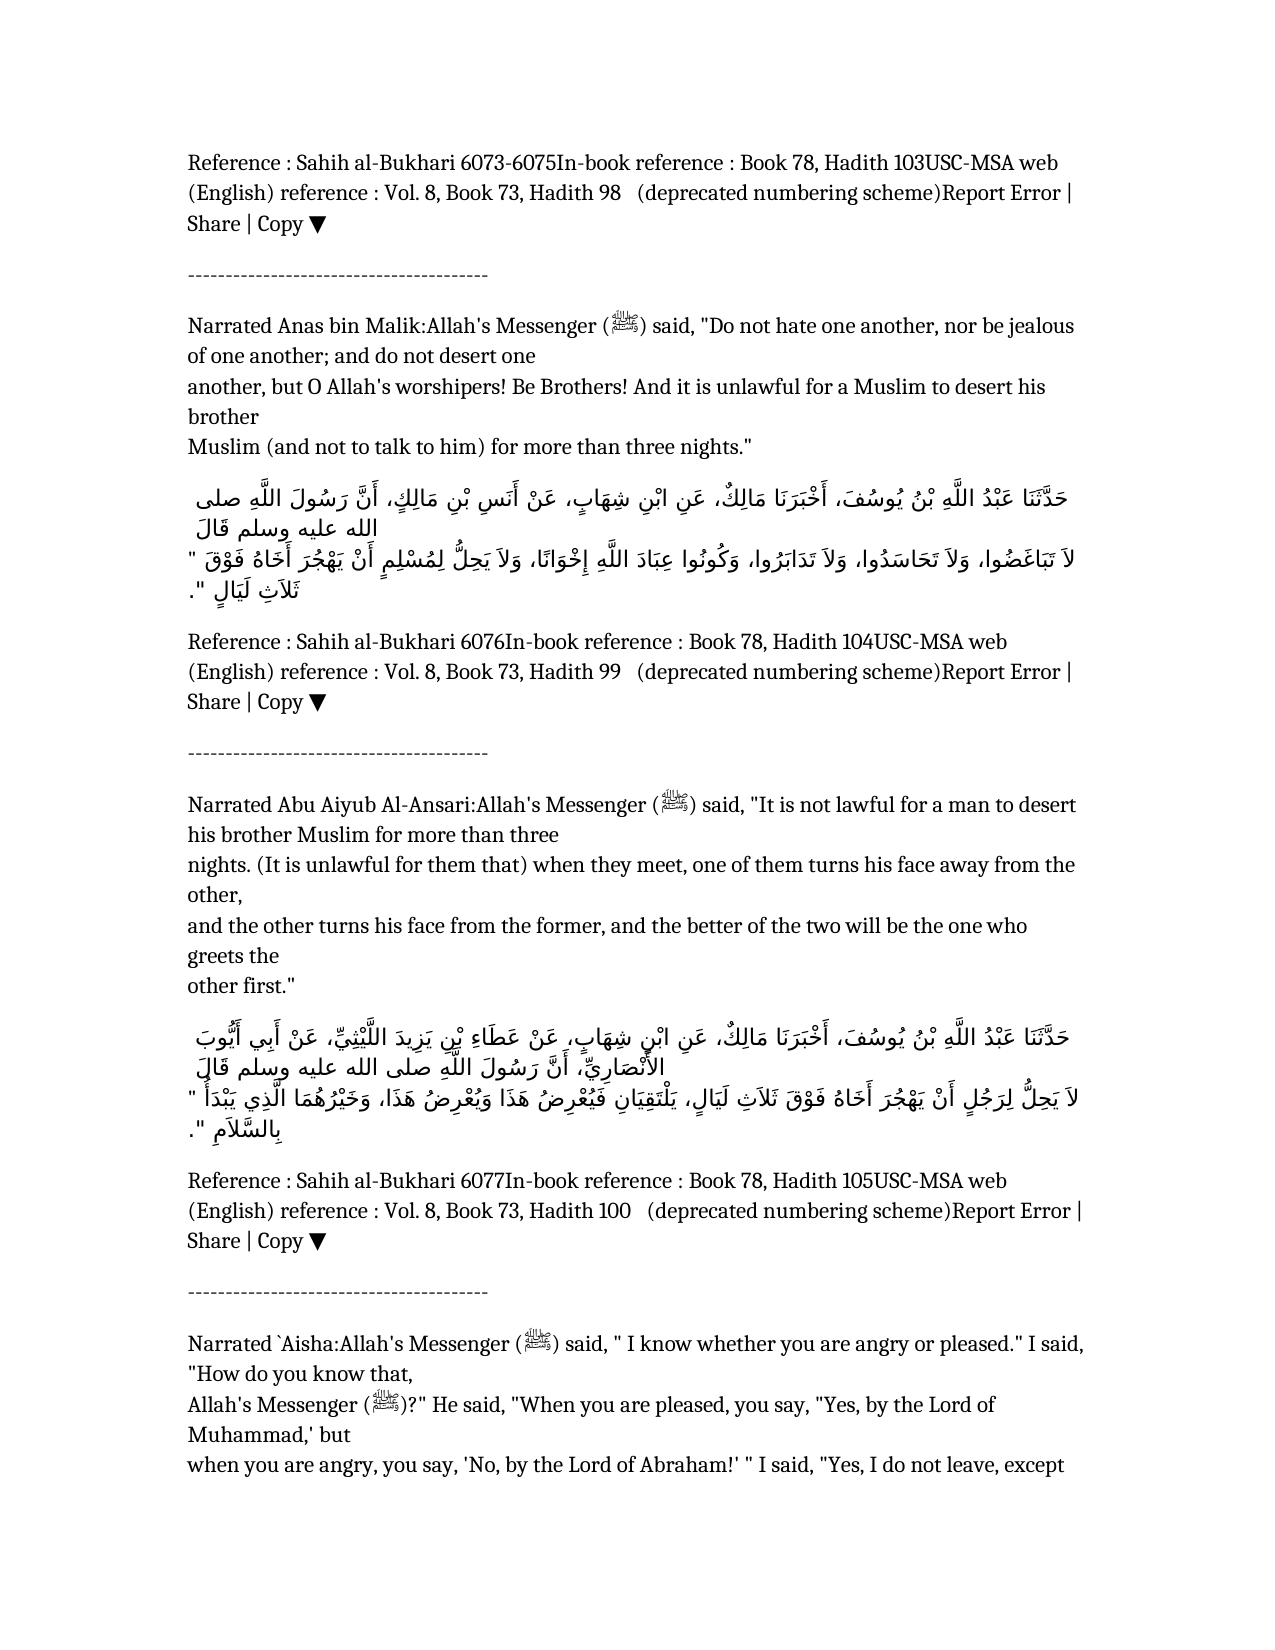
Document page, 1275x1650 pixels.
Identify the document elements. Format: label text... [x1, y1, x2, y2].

text Narrated Anas bin Malik:Allah's Messenger (ﷺ) said, "Do not hate one another, nor be jealous of one another; and do not desert one another, but O Allah's worshipers! Be Brothers! And it is unlawful for a Muslim to desert his brother Muslim (and not to talk to him) for more than three nights." [187, 312, 1087, 460]
text حَدَّثَنَا عَبْدُ اللَّهِ بْنُ يُوسُفَ، أَخْبَرَنَا مَالِكٌ، عَنِ ابْنِ شِهَابٍ، عَنْ عَطَاءِ بْنِ يَزِيدَ اللَّيْثِيِّ، عَنْ أَبِي أَيُّوبَ الأَنْصَارِيِّ، أَنَّ رَسُولَ اللَّهِ صلى الله عليه وسلم قَالَ ‏ "‏ لاَ يَحِلُّ لِرَجُلٍ أَنْ يَهْجُرَ أَخَاهُ فَوْقَ ثَلاَثِ لَيَالٍ، يَلْتَقِيَانِ فَيُعْرِضُ هَذَا وَيُعْرِضُ هَذَا، وَخَيْرُهُمَا الَّذِي يَبْدَأُ بِالسَّلاَمِ ‏"‏‏.‏ [187, 1024, 1087, 1143]
text Reference : Sahih al-Bukhari 6076In-book reference : Book 78, Hadith 104USC-MSA web (English) reference : Vol. 8, Book 73, Hadith 99 (deprecated numbering scheme)Report Error | Share | Copy ▼ [187, 628, 1087, 715]
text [187, 1330, 1087, 1478]
text ---------------------------------------- [187, 1279, 1087, 1305]
text ---------------------------------------- [187, 261, 1087, 288]
text حَدَّثَنَا عَبْدُ اللَّهِ بْنُ يُوسُفَ، أَخْبَرَنَا مَالِكٌ، عَنِ ابْنِ شِهَابٍ، عَنْ أَنَسِ بْنِ مَالِكٍ، أَنَّ رَسُولَ اللَّهِ صلى الله عليه وسلم قَالَ ‏ "‏ لاَ تَبَاغَضُوا، وَلاَ تَحَاسَدُوا، وَلاَ تَدَابَرُوا، وَكُونُوا عِبَادَ اللَّهِ إِخْوَانًا، وَلاَ يَحِلُّ لِمُسْلِمٍ أَنْ يَهْجُرَ أَخَاهُ فَوْقَ ثَلاَثِ لَيَالٍ ‏"‏‏.‏ [187, 485, 1087, 604]
text Narrated Abu Aiyub Al-Ansari:Allah's Messenger (ﷺ) said, "It is not lawful for a man to desert his brother Muslim for more than three nights. (It is unlawful for them that) when they meet, one of them turns his face away from the other, and the other turns his face from the former, and the better of the two will be the one who greets the other first." [187, 791, 1087, 999]
text Reference : Sahih al-Bukhari 6077In-book reference : Book 78, Hadith 105USC-MSA web (English) reference : Vol. 8, Book 73, Hadith 100 (deprecated numbering scheme)Report Error | Share | Copy ▼ [187, 1167, 1087, 1254]
text Reference : Sahih al-Bukhari 6073-6075In-book reference : Book 78, Hadith 103USC-MSA web (English) reference : Vol. 8, Book 73, Hadith 98 (deprecated numbering scheme)Report Error | Share | Copy ▼ [187, 150, 1087, 237]
text ---------------------------------------- [187, 740, 1087, 766]
